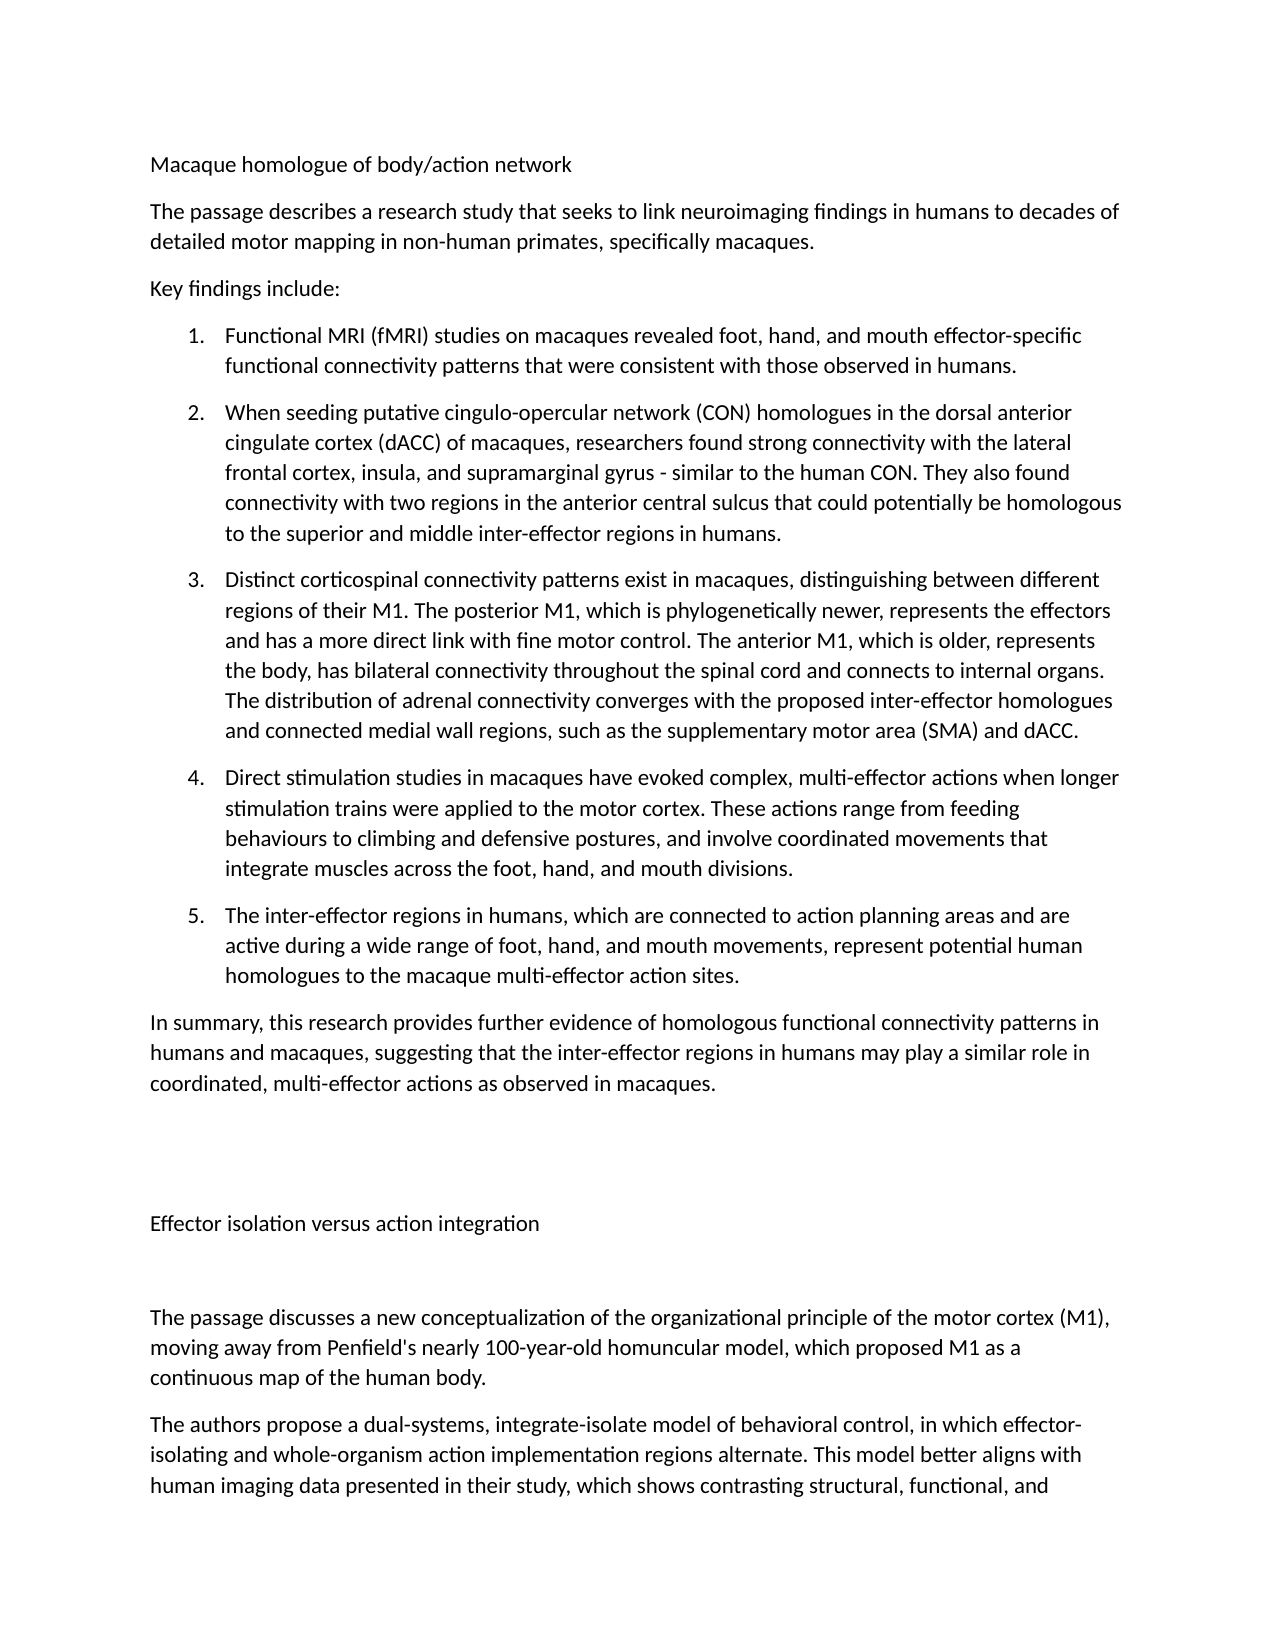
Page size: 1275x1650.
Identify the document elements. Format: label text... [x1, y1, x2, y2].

list When seeding putative cingulo-opercular network (CON) homologues in the dorsal anterior cingulate cortex (dACC) of macaques, researchers found strong connectivity with the lateral frontal cortex, insula, and supramarginal gyrus - similar to the human CON. They also found connectivity with two regions in the anterior central sulcus that could potentially be homologous to the superior and middle inter-effector regions in humans. [187, 398, 1125, 547]
text Key findings include: [150, 274, 1125, 302]
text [150, 1410, 1125, 1499]
list The inter-effector regions in humans, which are connected to action planning areas and are active during a wide range of foot, hand, and mouth movements, represent potential human homologues to the macaque multi-effector action sites. [187, 901, 1125, 989]
text The passage discusses a new conceptualization of the organizational principle of the motor cortex (M1), moving away from Penfield's nearly 100-year-old homuncular model, which proposed M1 as a continuous map of the human body. [150, 1303, 1125, 1392]
text Effector isolation versus action integration [150, 1209, 1125, 1237]
text Macaque homologue of body/action network [150, 150, 1125, 178]
list Distinct corticospinal connectivity patterns exist in macaques, distinguishing between different regions of their M1. The posterior M1, which is phylogenetically newer, represents the effectors and has a more direct link with fine motor control. The anterior M1, which is older, represents the body, has bilateral connectivity throughout the spinal cord and connects to internal organs. The distribution of adrenal connectivity converges with the proposed inter-effector homologues and connected medial wall regions, such as the supplementary motor area (SMA) and dACC. [187, 566, 1125, 745]
text In summary, this research provides further evidence of homologous functional connectivity patterns in humans and macaques, suggesting that the inter-effector regions in humans may play a similar role in coordinated, multi-effector actions as observed in macaques. [150, 1008, 1125, 1097]
text The passage describes a research study that seeks to link neuroimaging findings in humans to decades of detailed motor mapping in non-human primates, specifically macaques. [150, 197, 1125, 255]
list Functional MRI (fMRI) studies on macaques revealed foot, hand, and mouth effector-specific functional connectivity patterns that were consistent with those observed in humans. [187, 321, 1125, 379]
list Direct stimulation studies in macaques have evoked complex, multi-effector actions when longer stimulation trains were applied to the motor cortex. These actions range from feeding behaviours to climbing and defensive postures, and involve coordinated movements that integrate muscles across the foot, hand, and mouth divisions. [187, 763, 1125, 882]
